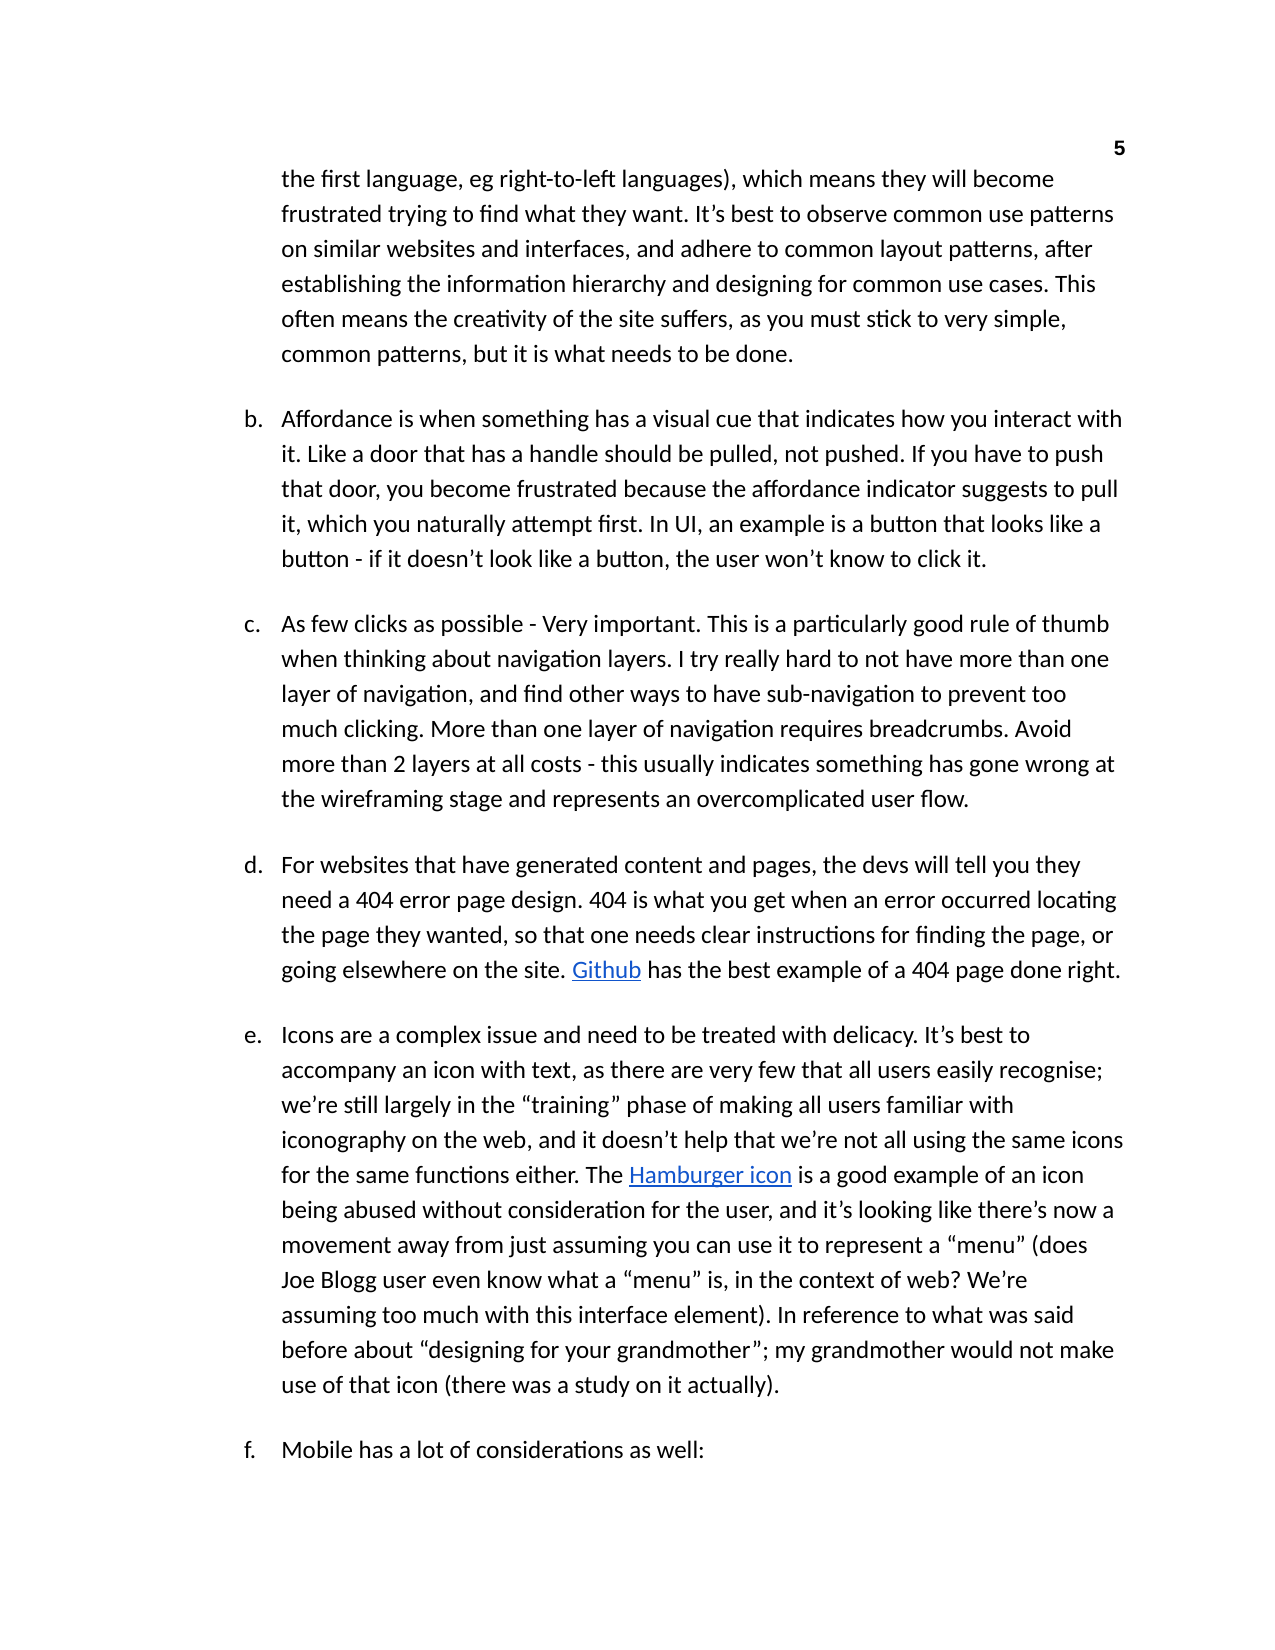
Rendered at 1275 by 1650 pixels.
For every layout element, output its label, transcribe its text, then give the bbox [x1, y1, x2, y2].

list Affordance is when something has a visual cue that indicates how you interact with it. Like a door that has a handle should be pulled, not pushed. If you have to push that door, you become frustrated because the affordance indicator suggests to pull it, which you naturally attempt first. In UI, an example is a button that looks like a button - if it doesn’t look like a button, the user won’t know to click it. [244, 403, 1125, 574]
list As few clicks as possible - Very important. This is a particularly good rule of thumb when thinking about navigation layers. I try really hard to not have more than one layer of navigation, and find other ways to have sub-navigation to prevent too much clicking. More than one layer of navigation requires breadcrumbs. Avoid more than 2 layers at all costs - this usually indicates something has gone wrong at the wireframing stage and represents an overcomplicated user flow. [244, 609, 1125, 814]
list Mobile has a lot of considerations as well: [244, 1434, 1125, 1465]
list Icons are a complex issue and need to be treated with delicacy. It’s best to accompany an icon with text, as there are very few that all users easily recognise; we’re still largely in the “training” phase of making all users familiar with iconography on the web, and it doesn’t help that we’re not all using the same icons for the same functions either. The Hamburger icon is a good example of an icon being abused without consideration for the user, and it’s looking like there’s now a movement away from just assuming you can use it to represent a “menu” (does Joe Blogg user even know what a “menu” is, in the context of web? We’re assuming too much with this interface element). In reference to what was said before about “designing for your grandmother”; my grandmother would not make use of that icon (there was a study on it actually). [244, 1019, 1125, 1399]
list For websites that have generated content and pages, the devs will tell you they need a 404 error page design. 404 is what you get when an error occurred locating the page they wanted, so that one needs clear instructions for finding the page, or going elsewhere on the site. Github has the best example of a 404 page done right. [244, 849, 1125, 984]
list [244, 163, 1125, 369]
